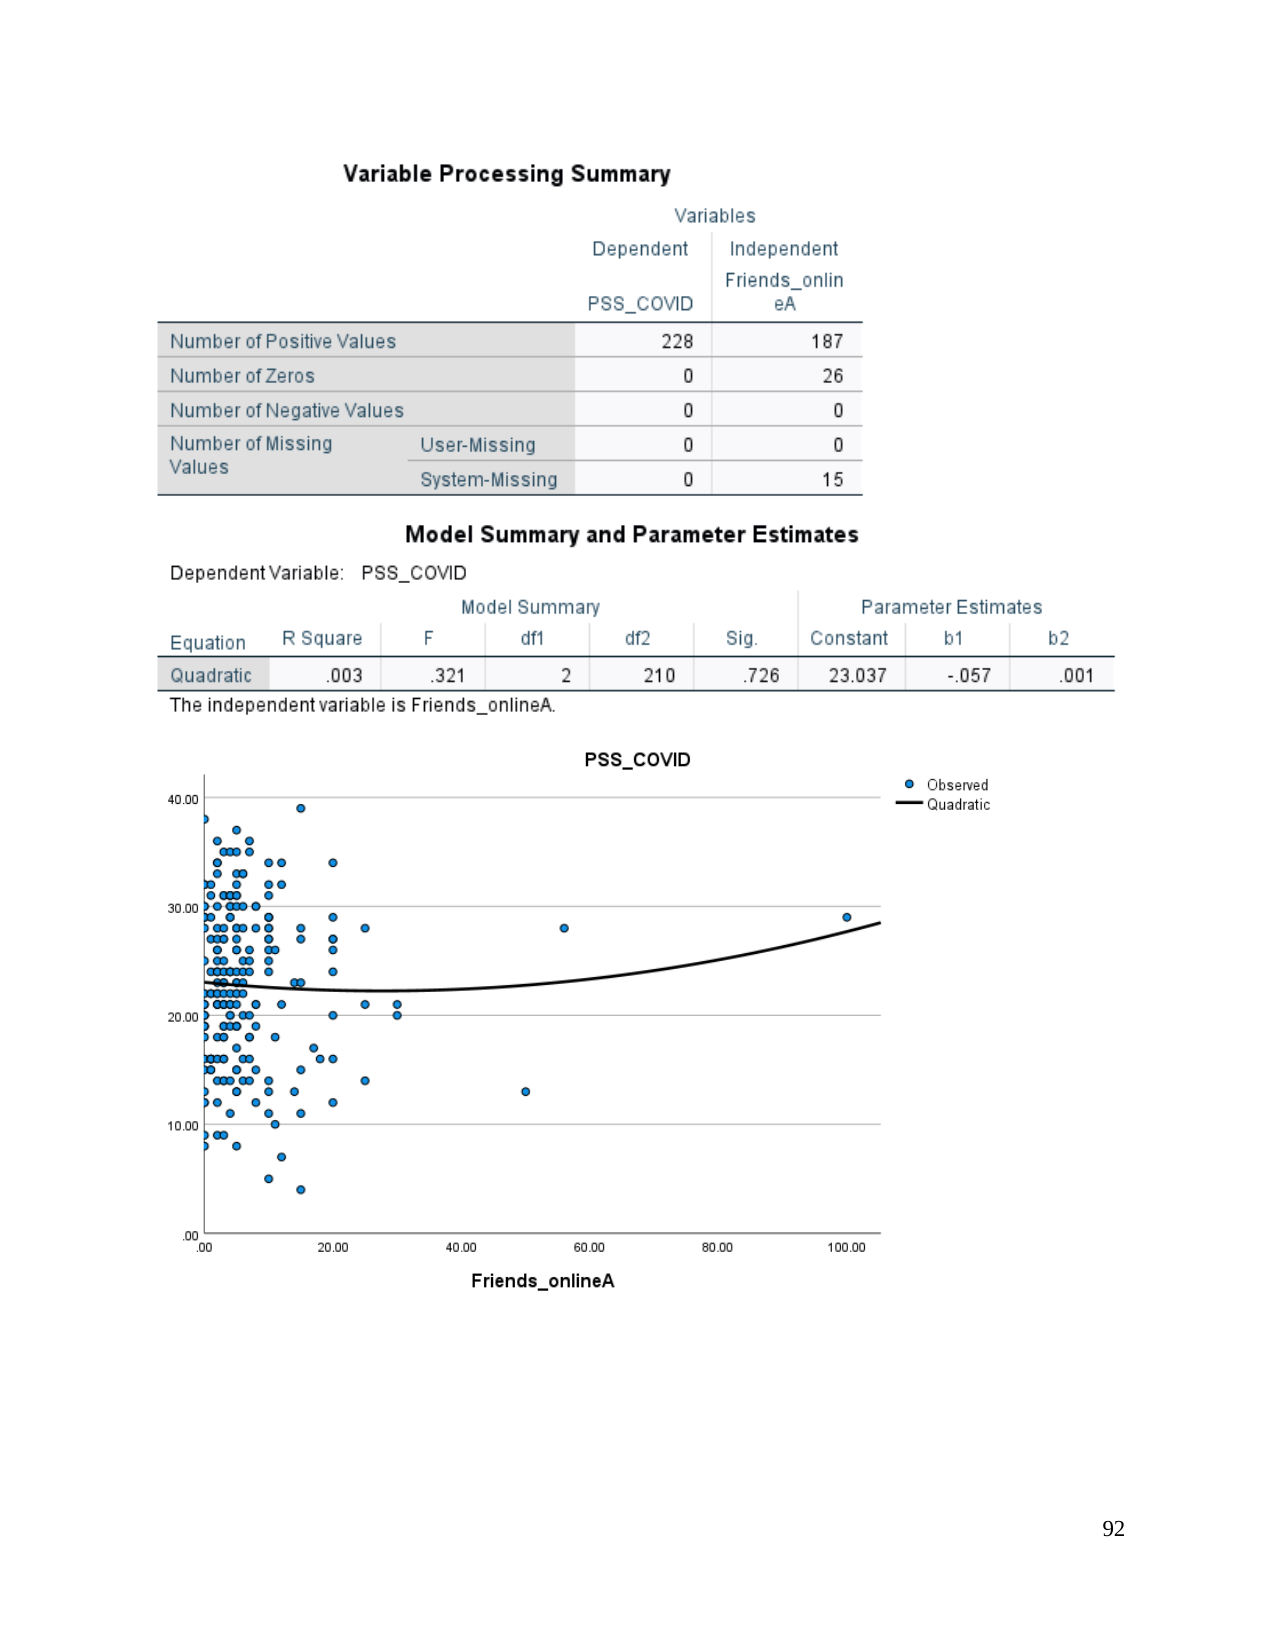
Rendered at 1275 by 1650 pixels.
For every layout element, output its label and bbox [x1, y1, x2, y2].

picture [150, 150, 874, 507]
picture [150, 732, 1125, 1308]
picture [150, 510, 1125, 729]
